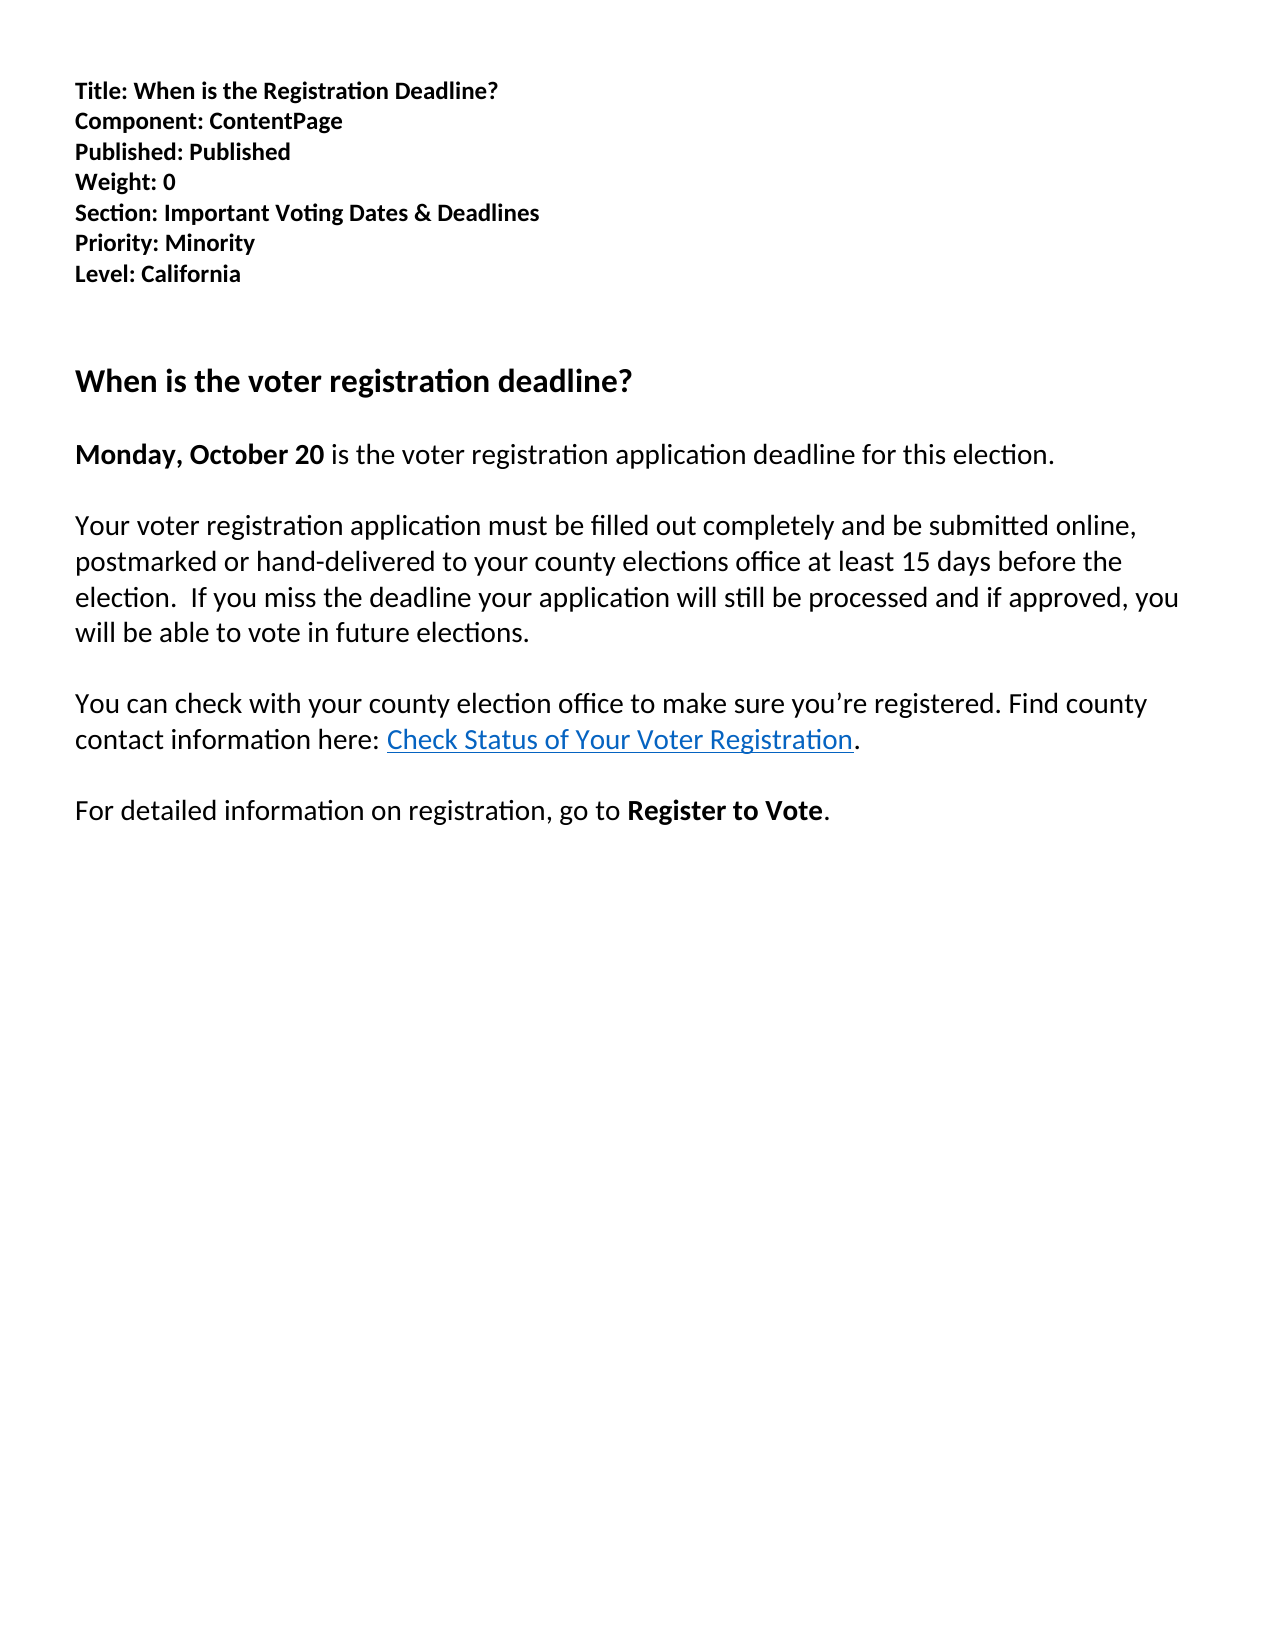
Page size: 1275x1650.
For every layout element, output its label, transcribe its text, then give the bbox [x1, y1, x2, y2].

text Published: Published [75, 136, 1200, 167]
text Component: ContentPage [75, 106, 1200, 136]
text When is the voter registration deadline? [75, 360, 1200, 401]
text Monday, October 20 is the voter registration application deadline for this election. [75, 436, 1200, 472]
text Level: California [75, 258, 1200, 289]
text For detailed information on registration, go to Register to Vote. [75, 792, 1200, 828]
text Weight: 0 [75, 167, 1200, 197]
text Section: Important Voting Dates & Deadlines [75, 197, 1200, 228]
text Title: When is the Registration Deadline? [75, 75, 1200, 106]
text You can check with your county election office to make sure you’re registered. Find county contact information here: Check Status of Your Voter Registration. [75, 686, 1200, 757]
text Your voter registration application must be filled out completely and be submitted online, postmarked or hand-delivered to your county elections office at least 15 days before the election. If you miss the deadline your application will still be processed and if approved, you will be able to vote in future elections. [75, 507, 1200, 650]
text Priority: Minority [75, 228, 1200, 258]
